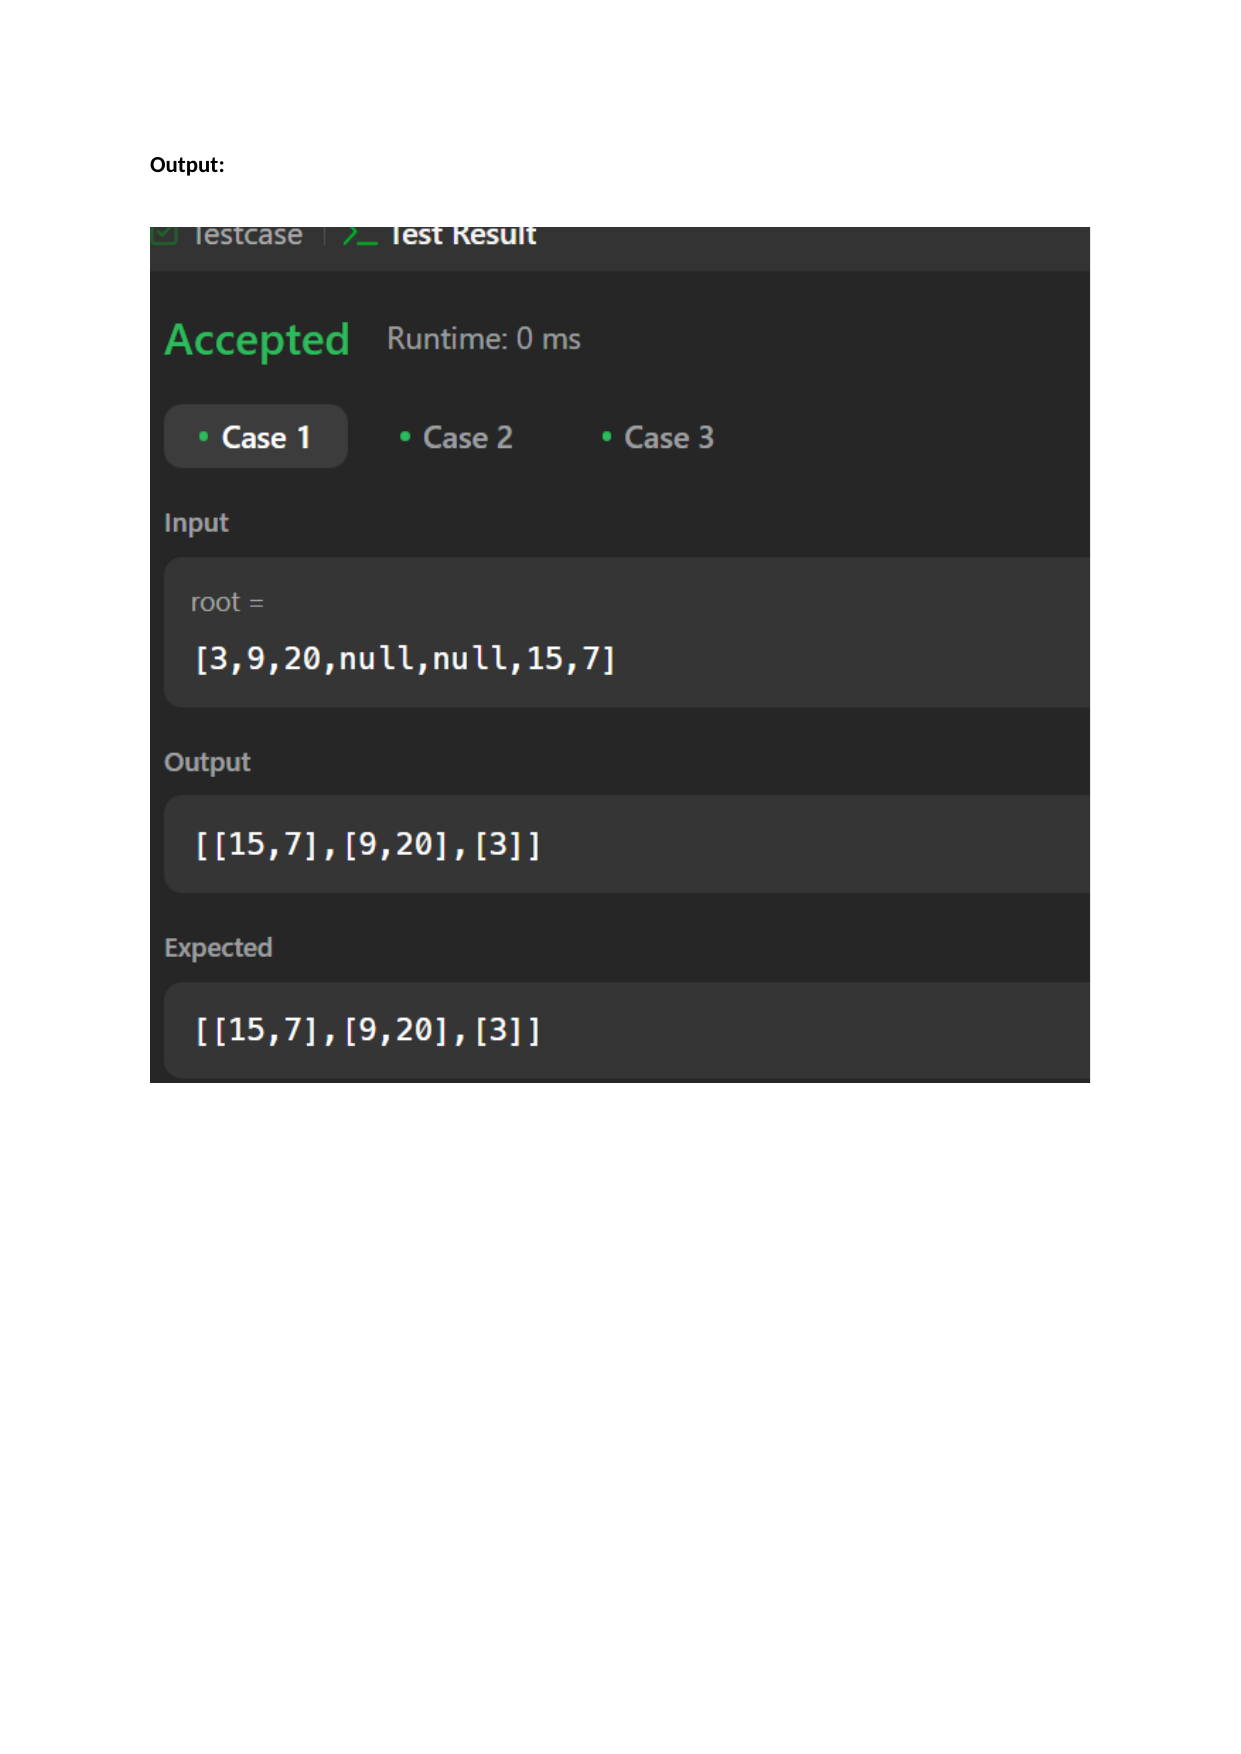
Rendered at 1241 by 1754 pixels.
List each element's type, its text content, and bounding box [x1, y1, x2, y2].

text Output: [150, 150, 1090, 178]
picture [150, 227, 1091, 1083]
